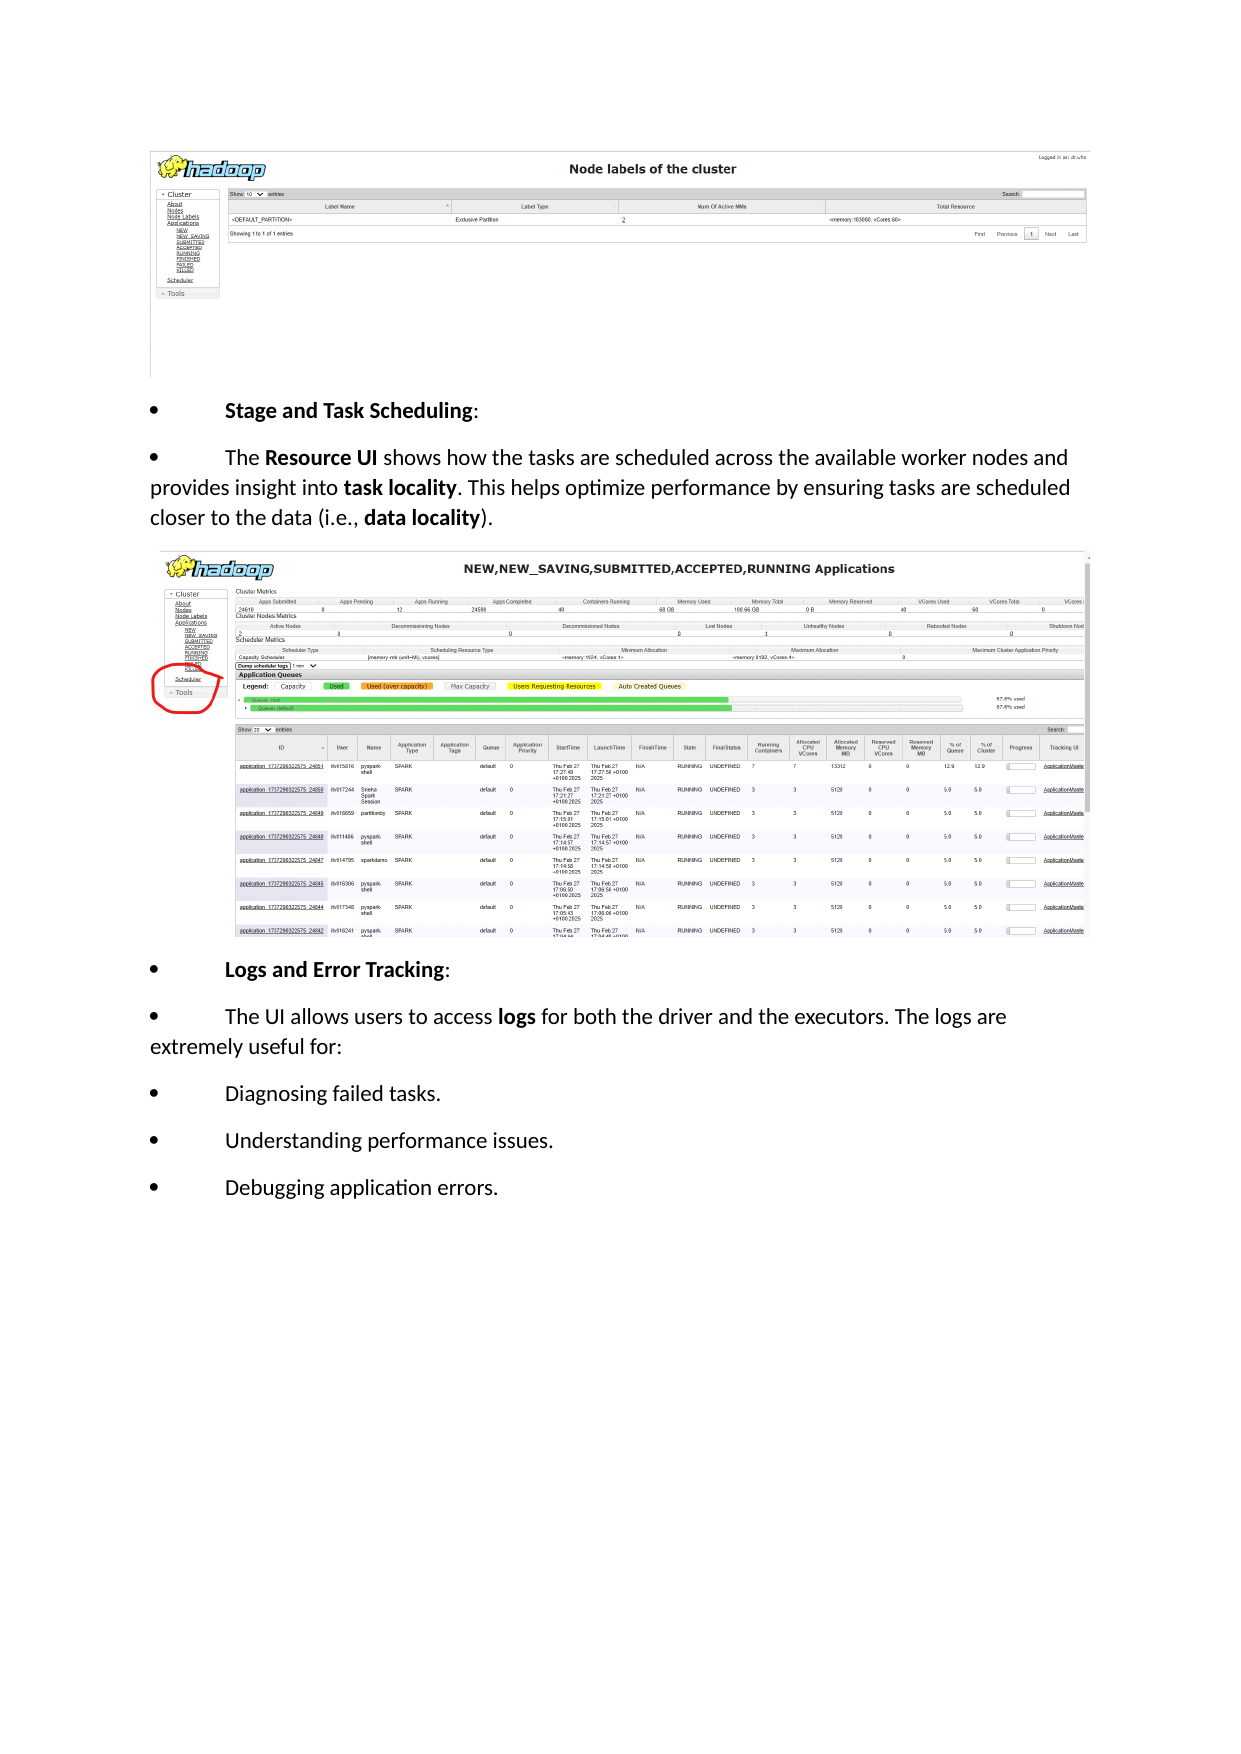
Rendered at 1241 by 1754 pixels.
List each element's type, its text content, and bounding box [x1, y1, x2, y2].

list Understanding performance issues. [150, 1126, 1090, 1154]
list Debugging application errors. [150, 1173, 1090, 1201]
list The Resource UI shows how the tasks are scheduled across the available worker nodes and provides insight into task locality. This helps optimize performance by ensuring tasks are scheduled closer to the data (i.e., data locality). [150, 443, 1090, 531]
list The UI allows users to access logs for both the driver and the executors. The logs are extremely useful for: [150, 1002, 1090, 1060]
list Logs and Error Tracking: [150, 955, 1090, 983]
list Stage and Task Scheduling: [150, 396, 1090, 424]
picture [150, 550, 1091, 937]
list Diagnosing failed tasks. [150, 1079, 1090, 1107]
picture [150, 150, 1091, 377]
